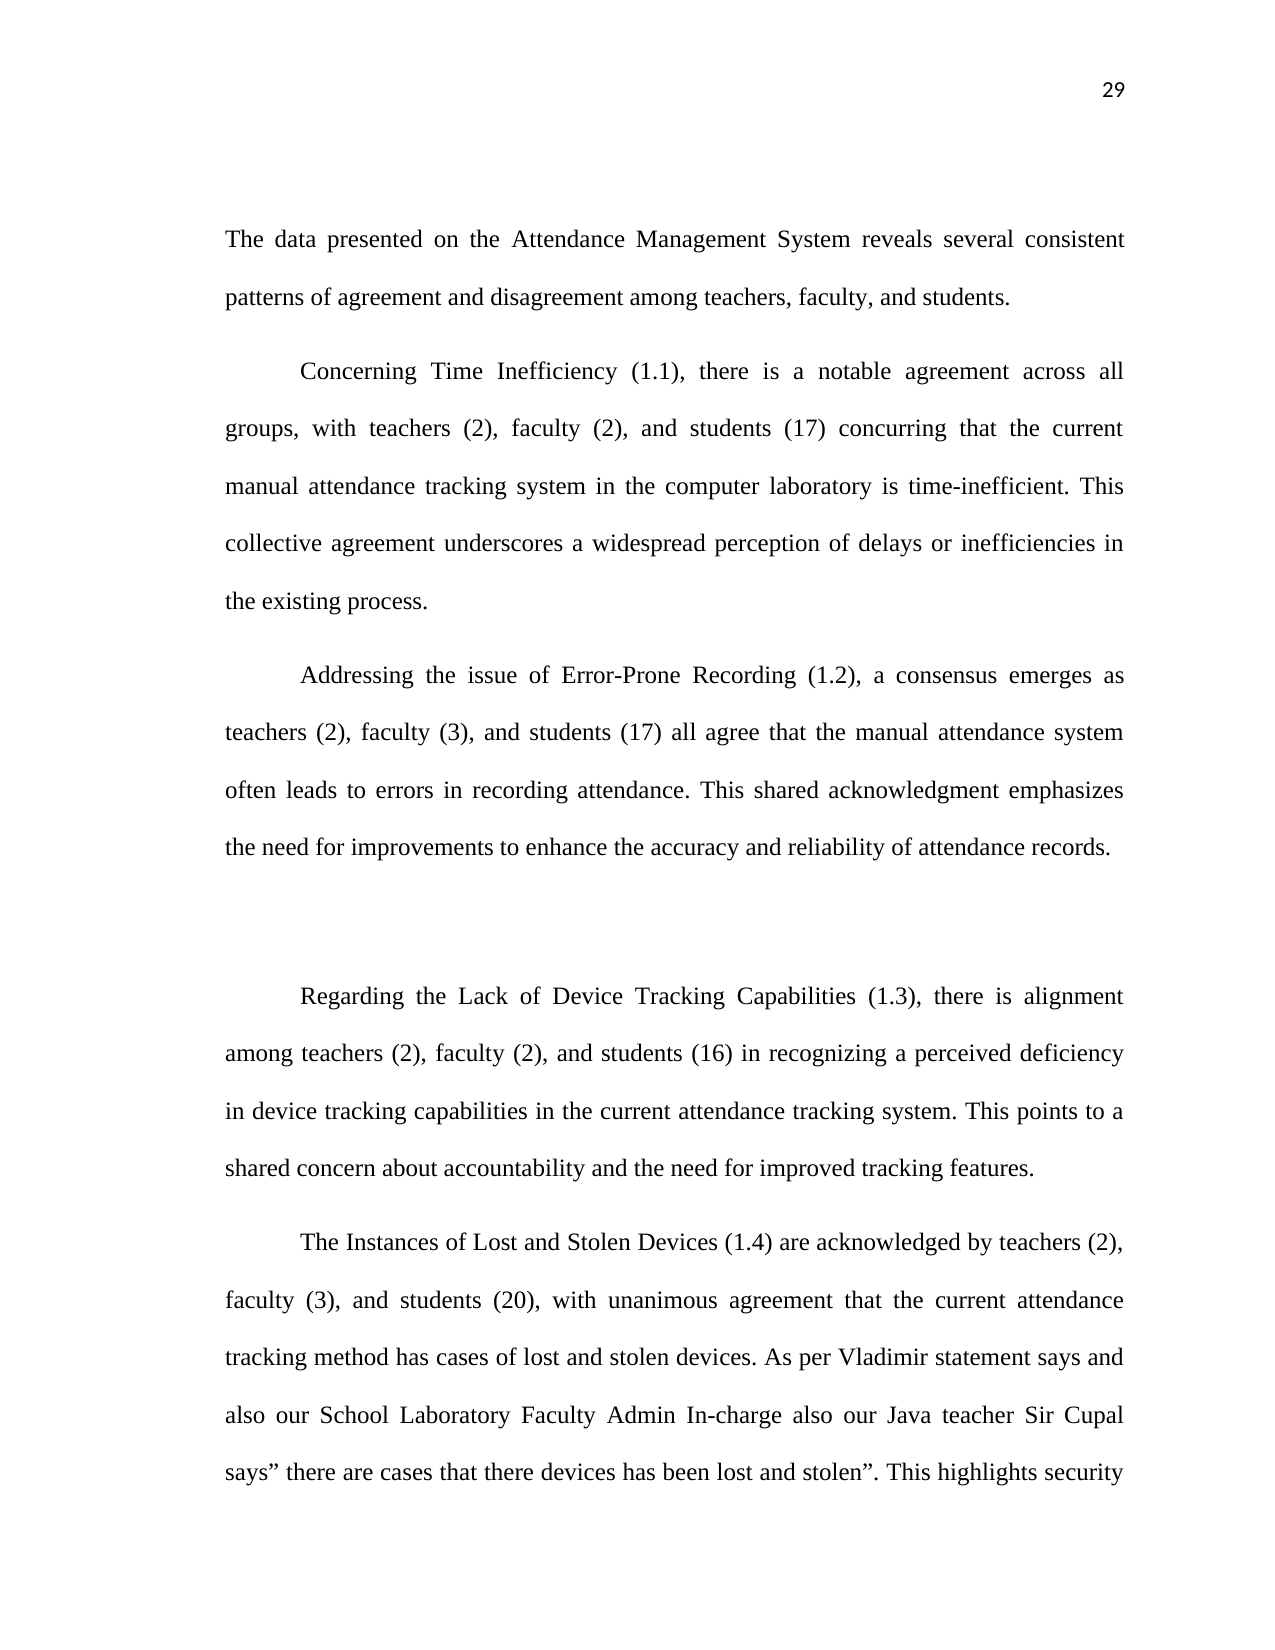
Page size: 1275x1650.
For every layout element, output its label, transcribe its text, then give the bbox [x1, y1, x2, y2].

text Regarding the Lack of Device Tracking Capabilities (1.3), there is alignment among teachers (2), faculty (2), and students (16) in recognizing a perceived deficiency in device tracking capabilities in the current attendance tracking system. This points to a shared concern about accountability and the need for improved tracking features. [225, 981, 1125, 1182]
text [225, 1227, 1125, 1486]
text Addressing the issue of Error-Prone Recording (1.2), a consensus emerges as teachers (2), faculty (3), and students (17) all agree that the manual attendance system often leads to errors in recording attendance. This shared acknowledgment emphasizes the need for improvements to enhance the accuracy and reliability of attendance records. [225, 660, 1125, 861]
text Concerning Time Inefficiency (1.1), there is a notable agreement across all groups, with teachers (2), faculty (2), and students (17) concurring that the current manual attendance tracking system in the computer laboratory is time-inefficient. This collective agreement underscores a widespread perception of delays or inefficiencies in the existing process. [225, 356, 1125, 614]
text The data presented on the Attendance Management System reveals several consistent patterns of agreement and disagreement among teachers, faculty, and students. [225, 224, 1125, 310]
